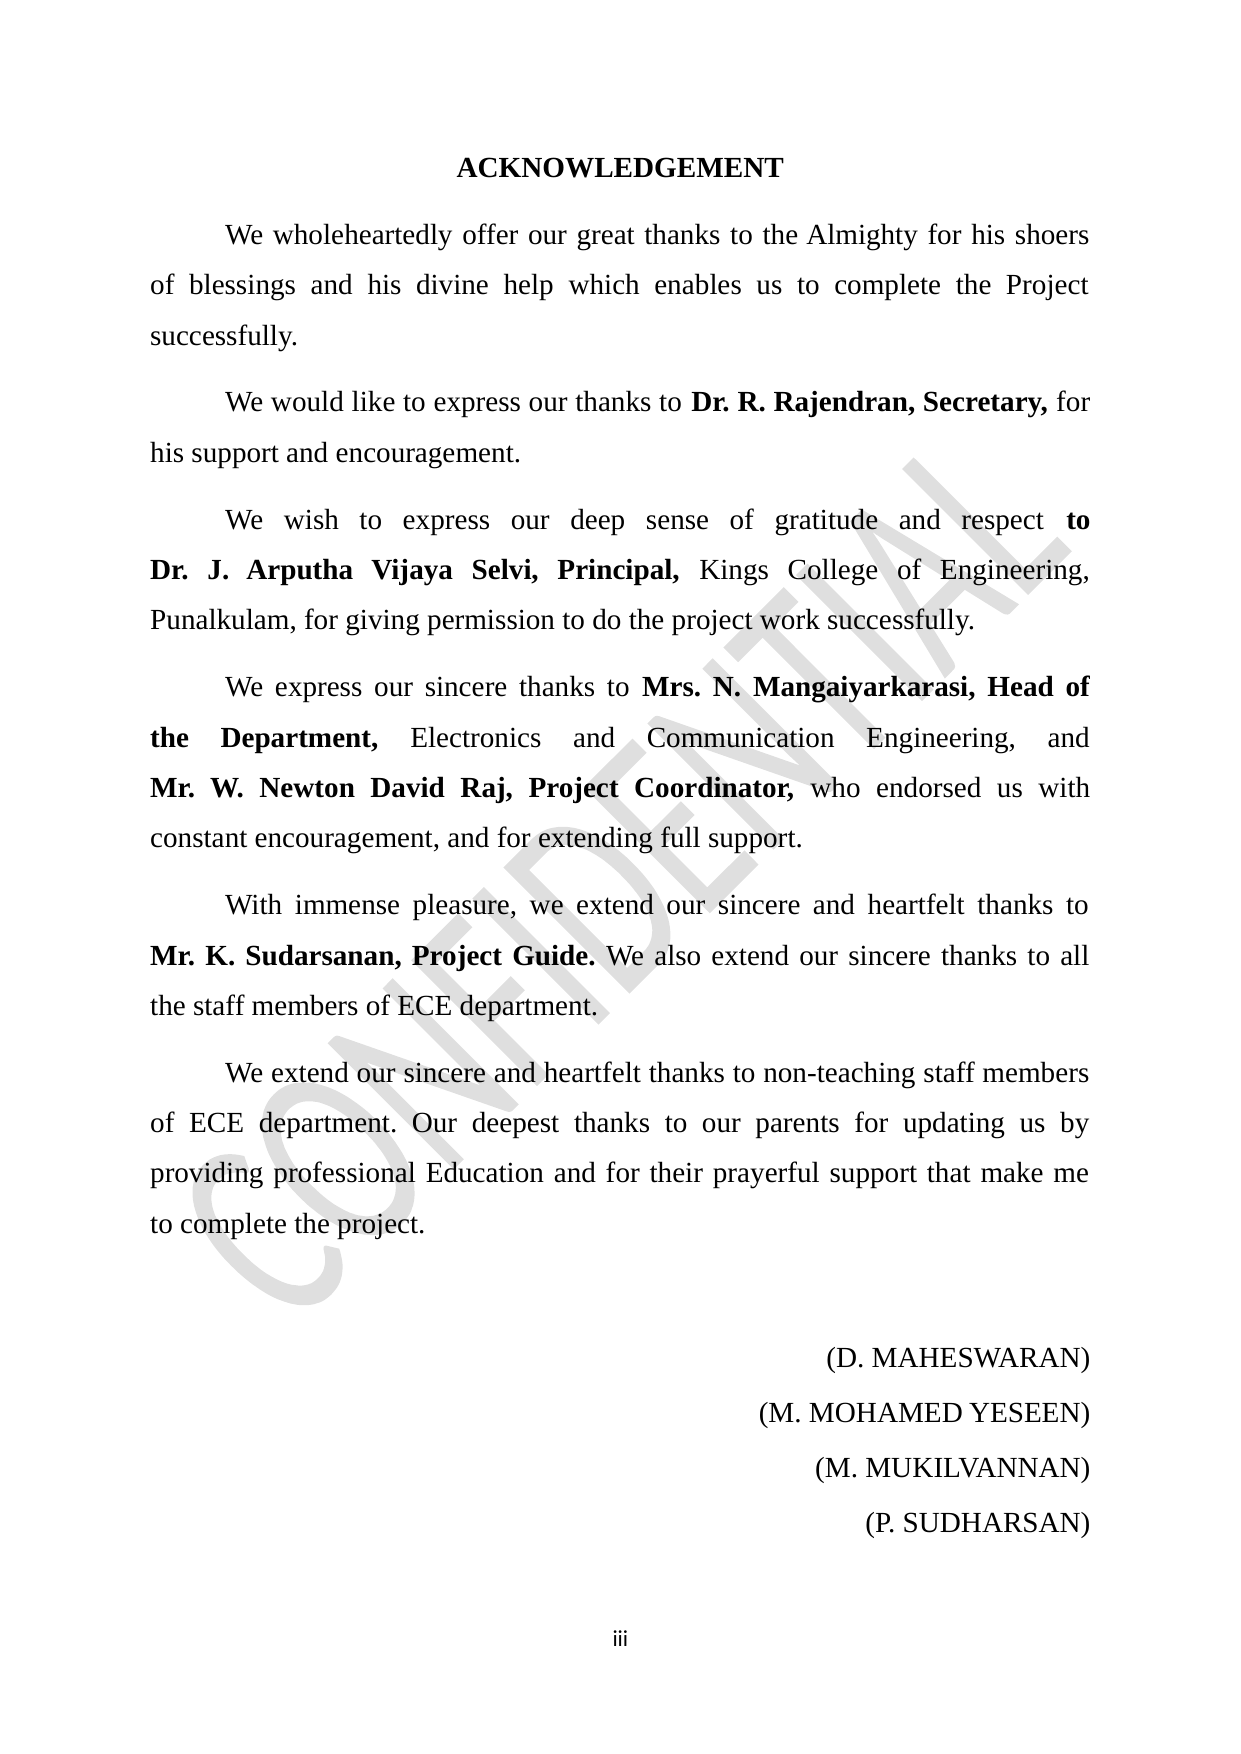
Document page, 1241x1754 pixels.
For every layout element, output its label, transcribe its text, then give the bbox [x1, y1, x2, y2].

text (M. MOHAMED YESEEN) [150, 1395, 1090, 1429]
text We would like to express our thanks to Dr. R. Rajendran, Secretary, for his support and encouragement. [150, 384, 1090, 468]
text (M. MUKILVANNAN) [150, 1450, 1090, 1484]
text We extend our sincere and heartfelt thanks to non-teaching staff members of ECE department. Our deepest thanks to our parents for updating us by providing professional Education and for their prayerful support that make me to complete the project. [150, 1055, 1090, 1239]
text ACKNOWLEDGEMENT [150, 150, 1090, 183]
text We wholeheartedly offer our great thanks to the Almighty for his shoers of blessings and his divine help which enables us to complete the Project successfully. [150, 217, 1090, 351]
text We wish to express our deep sense of gratitude and respect to Dr. J. Arputha Vijaya Selvi, Principal, Kings College of Engineering, Punalkulam, for giving permission to do the project work successfully. [150, 502, 1090, 636]
text We express our sincere thanks to Mrs. N. Mangaiyarkarasi, Head of the Department, Electronics and Communication Engineering, and Mr. W. Newton David Raj, Project Coordinator, who endorsed us with constant encouragement, and for extending full support. [150, 669, 1090, 854]
text (P. SUDHARSAN) [150, 1506, 1090, 1539]
text With immense pleasure, we extend our sincere and heartfelt thanks to Mr. K. Sudarsanan, Project Guide. We also extend our sincere thanks to all the staff members of ECE department. [150, 887, 1090, 1022]
text (D. MAHESWARAN) [150, 1340, 1090, 1373]
